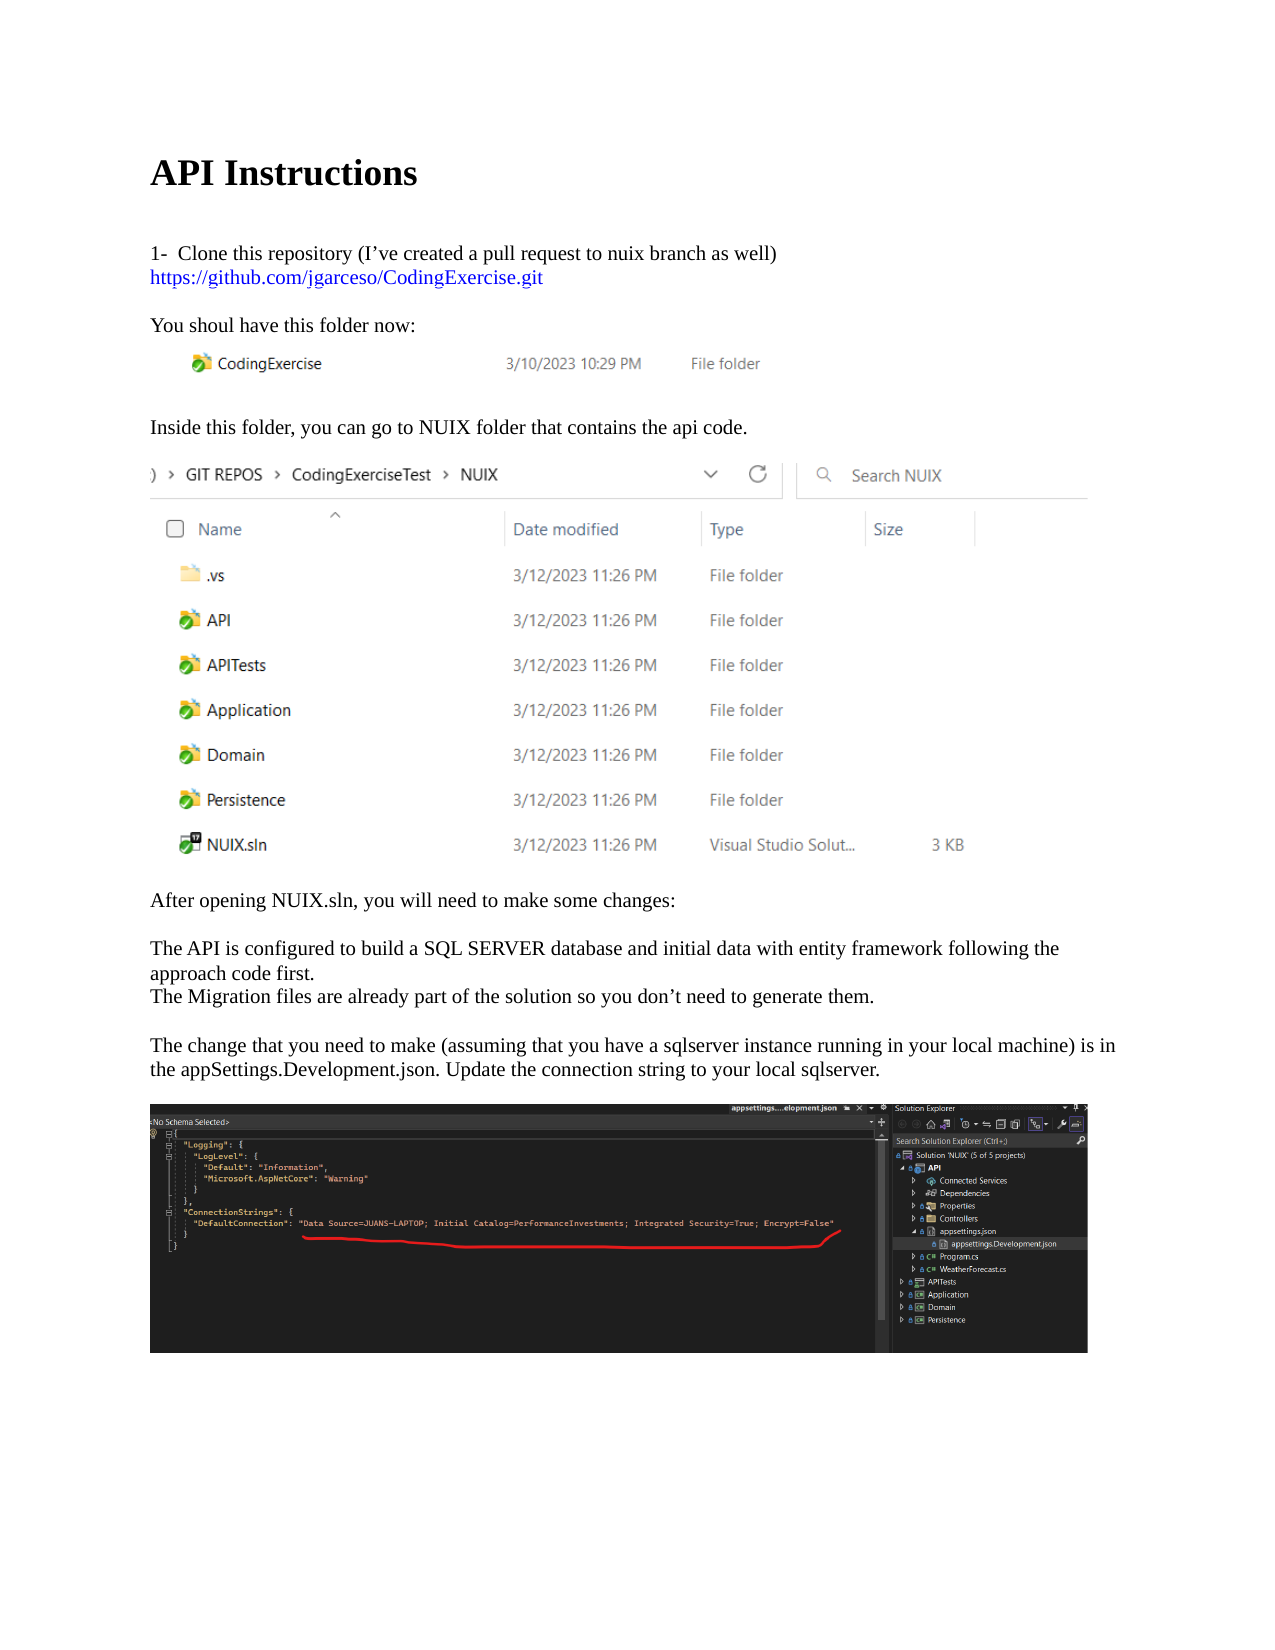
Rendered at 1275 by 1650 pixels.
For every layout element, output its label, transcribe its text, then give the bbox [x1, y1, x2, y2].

picture [150, 1104, 1088, 1353]
picture [150, 337, 1088, 391]
picture [150, 463, 1088, 865]
